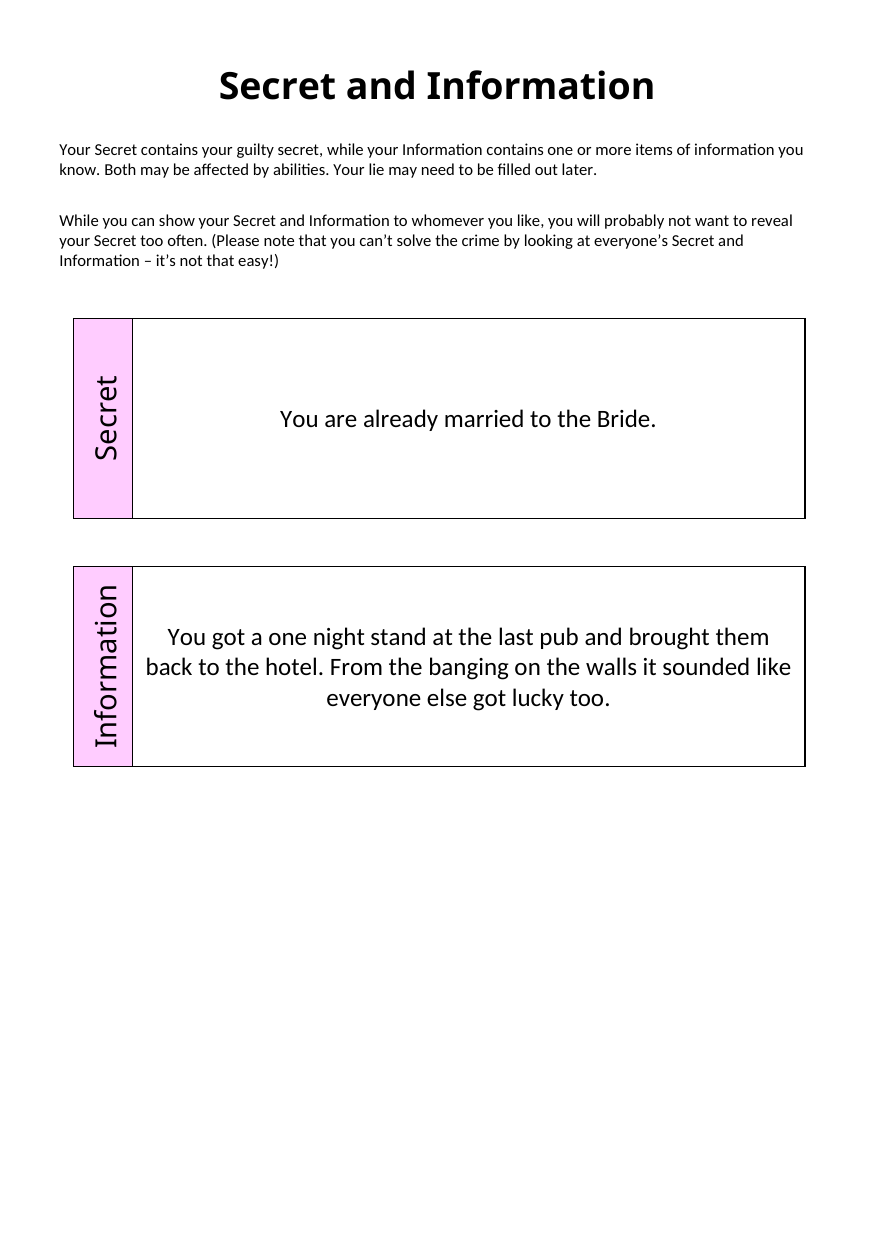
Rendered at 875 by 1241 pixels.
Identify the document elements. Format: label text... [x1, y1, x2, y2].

table_header Secret [74, 319, 132, 518]
text Your Secret contains your guilty secret, while your Information contains one or more items of information you know. Both may be affected by abilities. Your lie may need to be filled out later. [59, 139, 815, 179]
text Secret and Information [59, 59, 815, 110]
text While you can show your Secret and Information to whomever you like, you will probably not want to reveal your Secret too often. (Please note that you can’t solve the crime by looking at everyone’s Secret and Information – it’s not that easy!) [59, 210, 815, 271]
table_header You got a one night stand at the last pub and brought them back to the hotel. From the banging on the walls it sounded like everyone else got lucky too. [133, 567, 804, 766]
table_header Information [74, 567, 132, 766]
table_header You are already married to the Bride. [133, 319, 804, 518]
